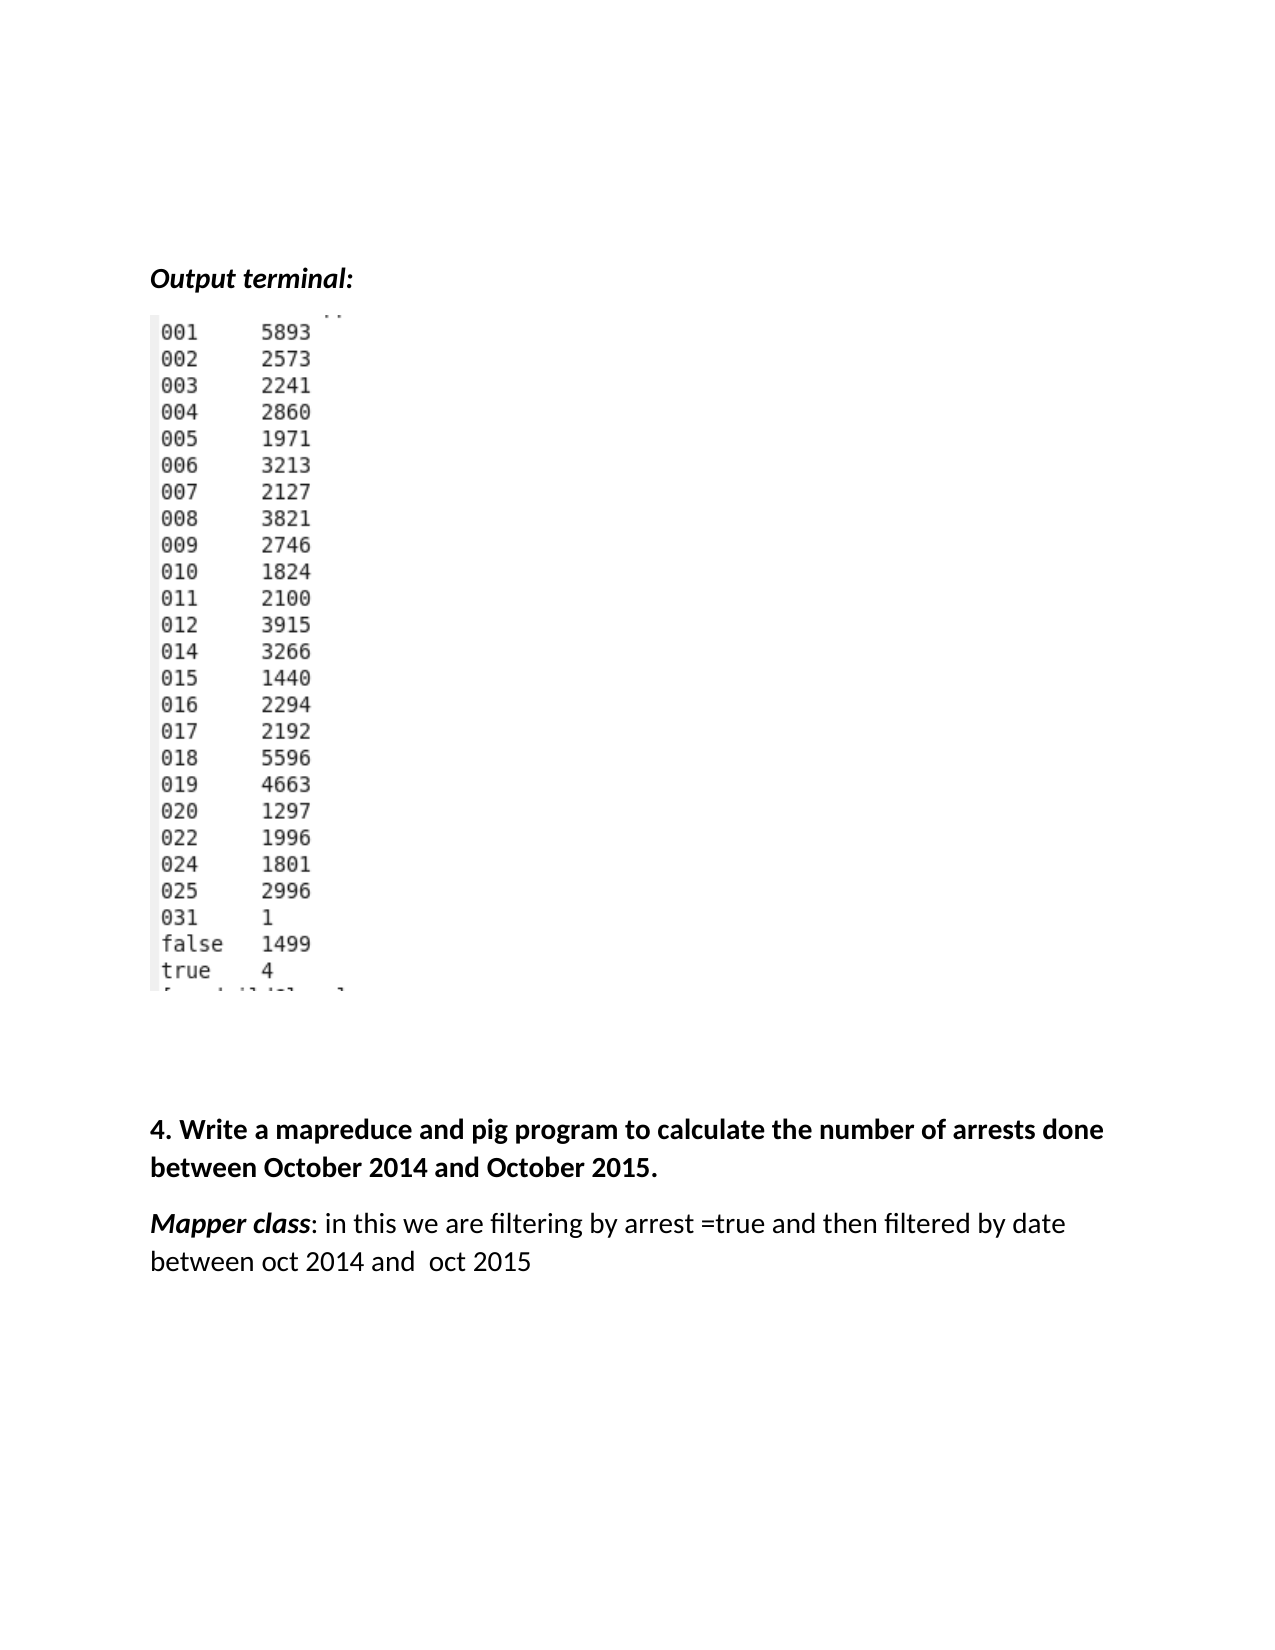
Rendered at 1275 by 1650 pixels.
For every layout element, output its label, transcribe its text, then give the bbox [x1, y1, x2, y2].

text 4. Write a mapreduce and pig program to calculate the number of arrests done between October 2014 and October 2015. [150, 1111, 1125, 1185]
text Output terminal: [150, 260, 1125, 296]
picture [150, 315, 346, 991]
text Mapper class: in this we are filtering by arrest =true and then filtered by date between oct 2014 and oct 2015 [150, 1205, 1125, 1279]
